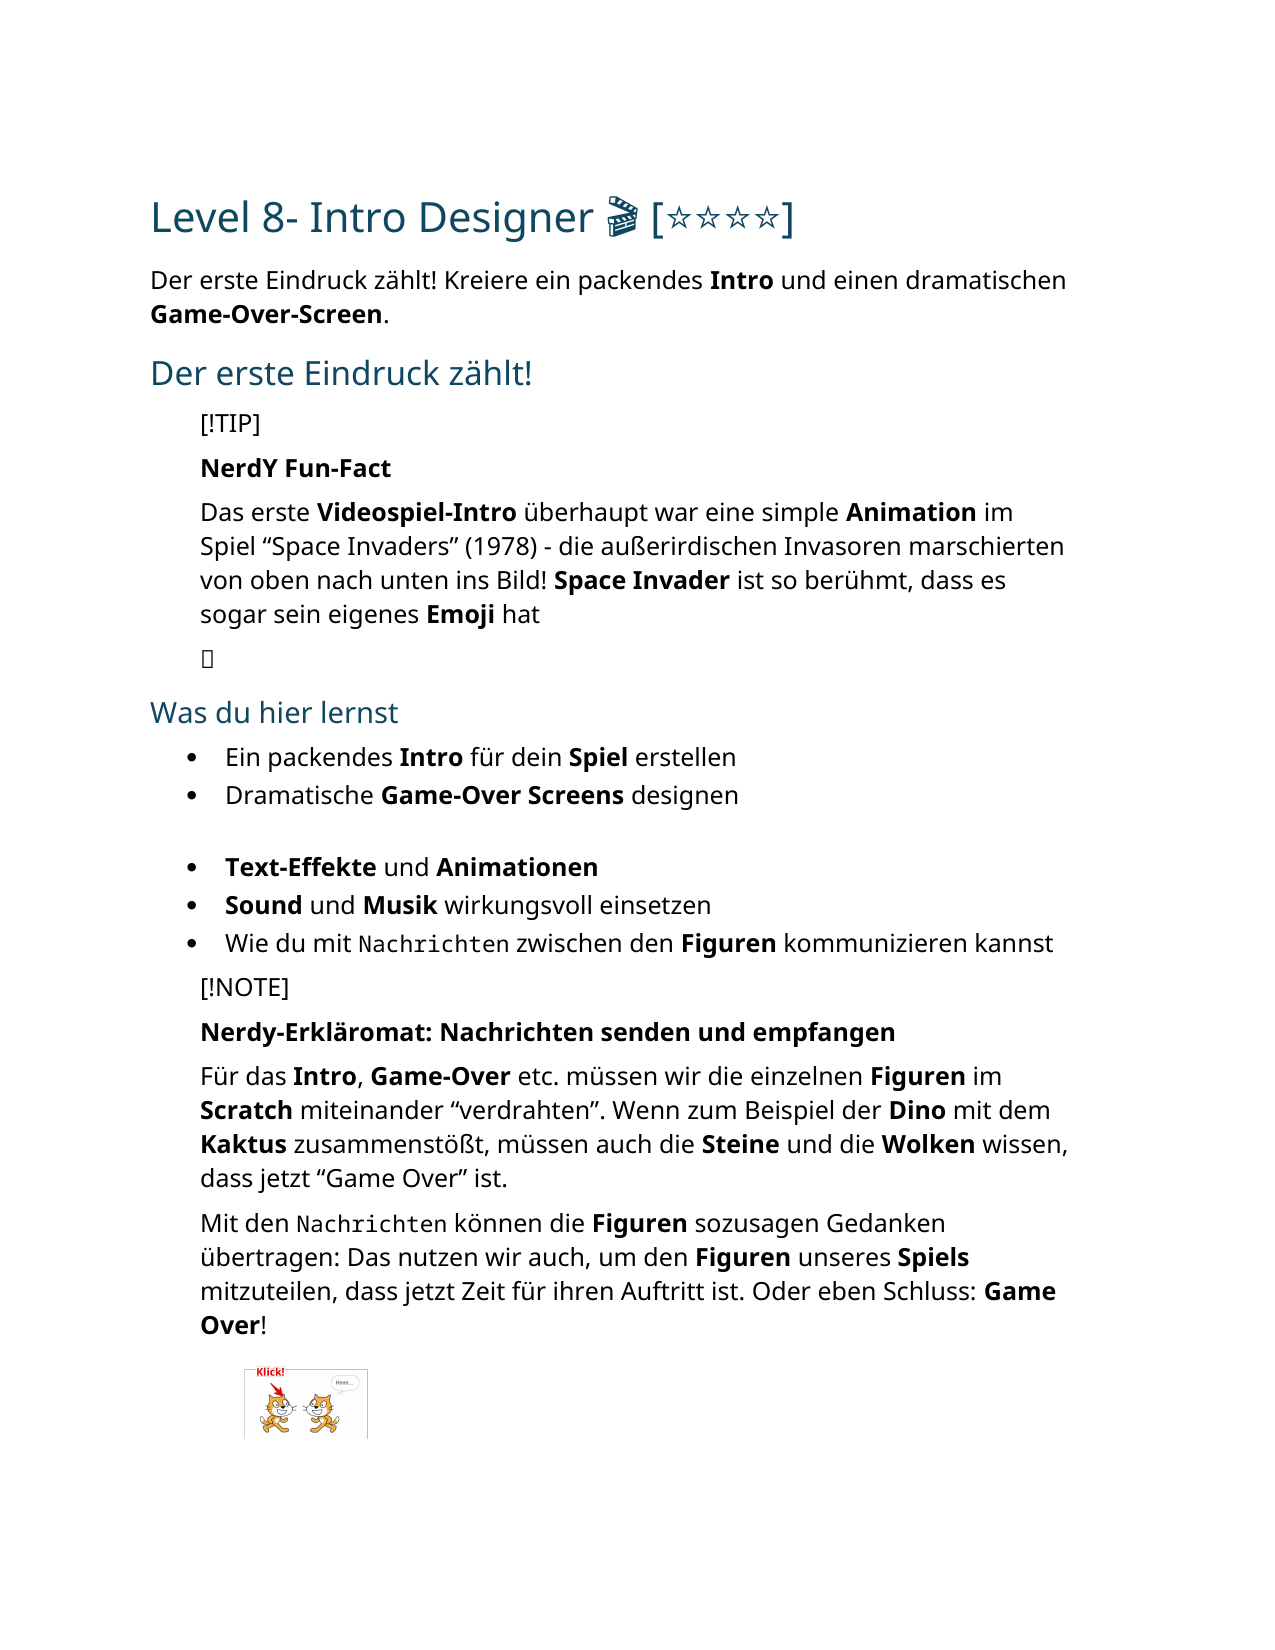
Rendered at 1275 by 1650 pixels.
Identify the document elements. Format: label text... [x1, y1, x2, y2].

text 👾 [200, 641, 1075, 675]
text Nerdy-Erkläromat: Nachrichten senden und empfangen [200, 1014, 1075, 1048]
text Mit den Nachrichten können die Figuren sozusagen Gedanken übertragen: Das nutzen wir auch, um den Figuren unseres Spiels mitzuteilen, dass jetzt Zeit für ihren Auftritt ist. Oder eben Schluss: Game Over! [200, 1206, 1075, 1342]
text NerdY Fun-Fact [200, 450, 1075, 484]
subtitle Level 8- Intro Designer 🎬 [⭐⭐⭐⭐] [150, 187, 1125, 244]
subtitle Der erste Eindruck zählt! [150, 350, 1125, 395]
text Der erste Eindruck zählt! Kreiere ein packendes Intro und einen dramatischen Game-Over-Screen. [150, 263, 1125, 331]
text [!NOTE] [200, 970, 1075, 1004]
list Ein packendes Intro für dein Spiel erstellen [187, 740, 1125, 774]
text Das erste Videospiel-Intro überhaupt war eine simple Animation im Spiel “Space Invaders” (1978) - die außerirdischen Invasoren marschierten von oben nach unten ins Bild! Space Invader ist so berühmt, dass es sogar sein eigenes Emoji hat [200, 495, 1075, 631]
list Wie du mit Nachrichten zwischen den Figuren kommunizieren kannst [187, 925, 1125, 959]
list Sound und Musik wirkungsvoll einsetzen [187, 888, 1125, 922]
list Dramatische Game-Over Screens designen [187, 778, 1125, 846]
list Text-Effekte und Animationen [187, 850, 1125, 884]
picture [218, 1352, 394, 1439]
text [!TIP] [200, 406, 1075, 440]
text Für das Intro, Game-Over etc. müssen wir die einzelnen Figuren im Scratch miteinander “verdrahten”. Wenn zum Beispiel der Dino mit dem Kaktus zusammenstößt, müssen auch die Steine und die Wolken wissen, dass jetzt “Game Over” ist. [200, 1059, 1075, 1195]
subtitle Was du hier lernst [150, 692, 1125, 732]
